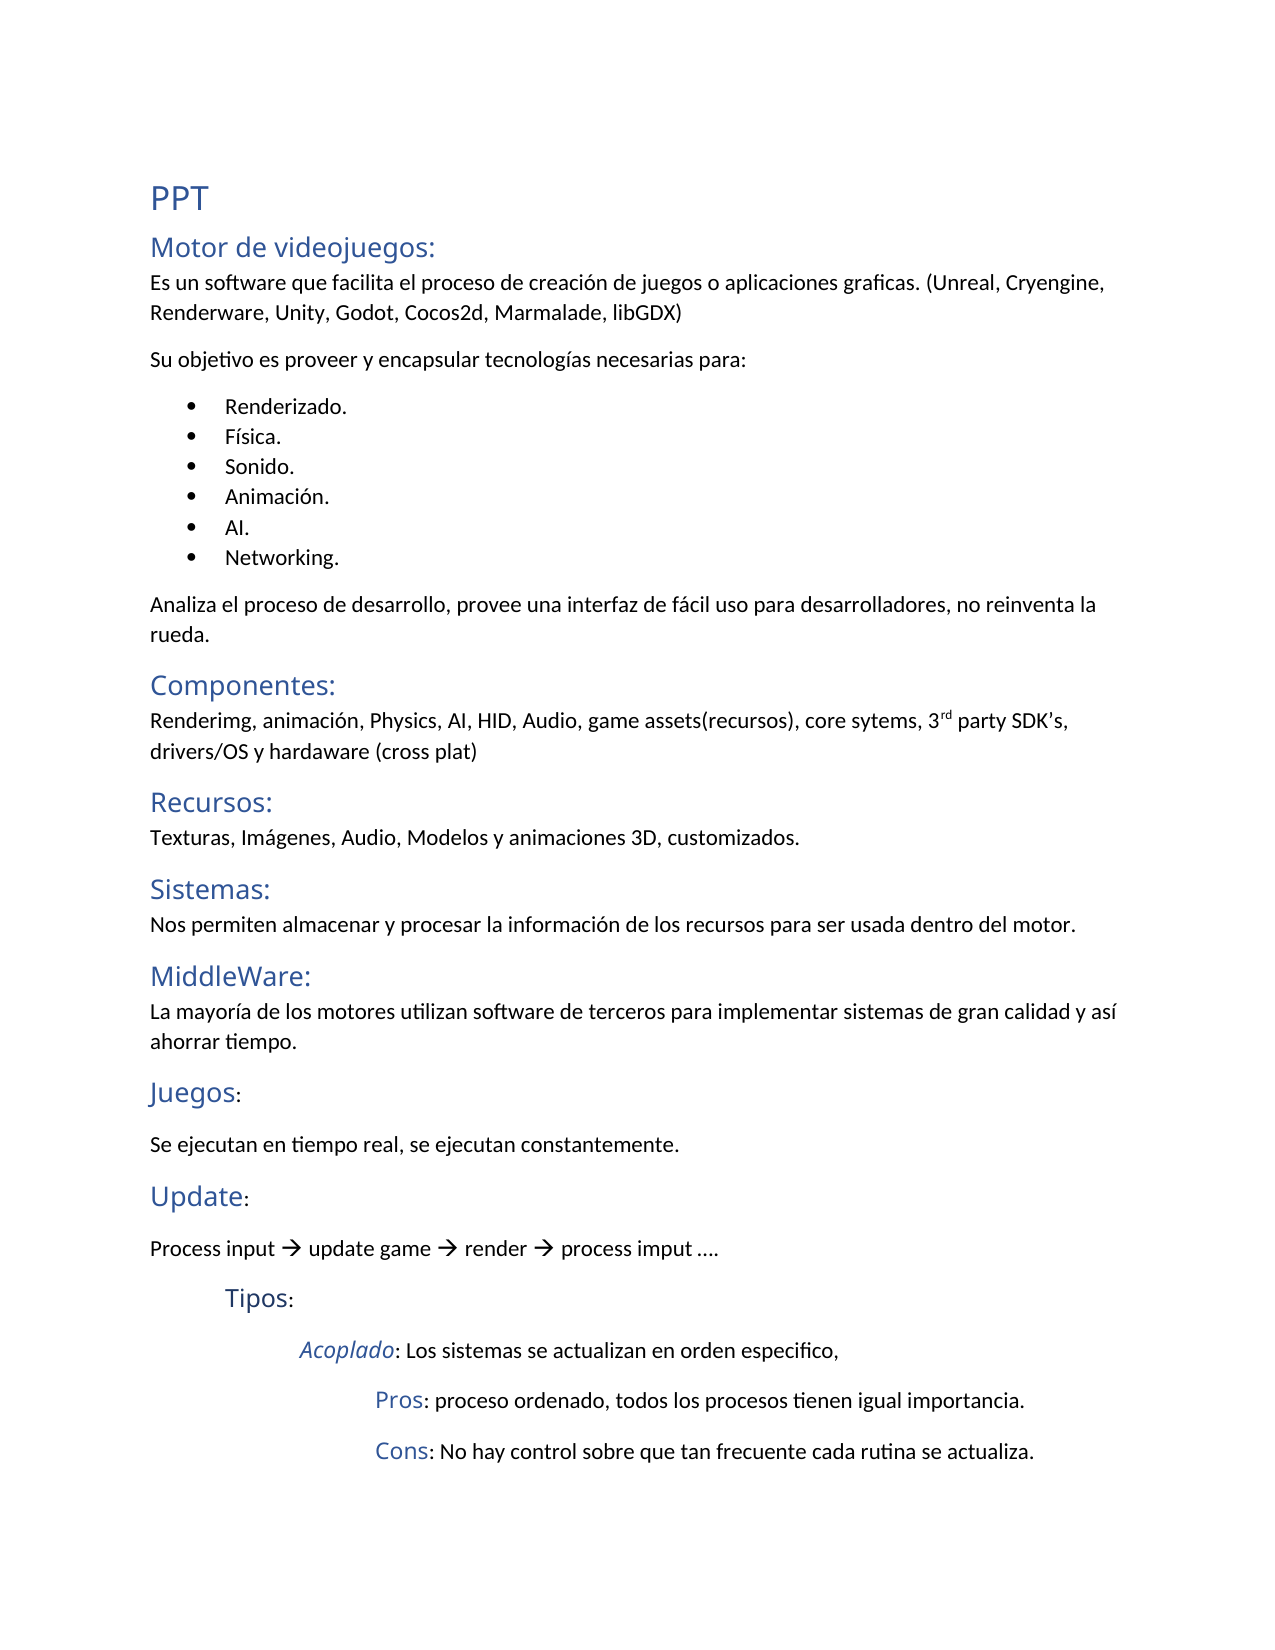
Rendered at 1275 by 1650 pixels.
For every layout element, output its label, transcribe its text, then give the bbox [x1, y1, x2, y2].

text Cons: No hay control sobre que tan frecuente cada rutina se actualiza. [300, 1435, 1125, 1466]
subtitle PPT [150, 175, 1125, 220]
text Tipos: [150, 1281, 1125, 1315]
subtitle Componentes: [150, 667, 1125, 704]
list Sonido. [187, 452, 1125, 480]
list AI. [187, 513, 1125, 541]
subtitle MiddleWare: [150, 957, 1125, 994]
list Networking. [187, 543, 1125, 571]
text Texturas, Imágenes, Audio, Modelos y animaciones 3D, customizados. [150, 823, 1125, 852]
subtitle Sistemas: [150, 870, 1125, 907]
text Update: [150, 1177, 1125, 1214]
text Process input update game render process imput …. [150, 1234, 1125, 1262]
text Analiza el proceso de desarrollo, provee una interfaz de fácil uso para desarrolladores, no reinventa la rueda. [150, 590, 1125, 648]
text Renderimg, animación, Physics, AI, HID, Audio, game assets(recursos), core sytems, 3rd party SDK’s, drivers/OS y hardaware (cross plat) [150, 707, 1125, 765]
text Se ejecutan en tiempo real, se ejecutan constantemente. [150, 1130, 1125, 1158]
subtitle Recursos: [150, 784, 1125, 821]
text Pros: proceso ordenado, todos los procesos tienen igual importancia. [300, 1384, 1125, 1416]
text Su objetivo es proveer y encapsular tecnologías necesarias para: [150, 345, 1125, 373]
list Renderizado. [187, 392, 1125, 420]
subtitle Motor de videojuegos: [150, 228, 1125, 265]
text Nos permiten almacenar y procesar la información de los recursos para ser usada dentro del motor. [150, 910, 1125, 938]
text La mayoría de los motores utilizan software de terceros para implementar sistemas de gran calidad y así ahorrar tiempo. [150, 997, 1125, 1055]
list Animación. [187, 482, 1125, 511]
text Es un software que facilita el proceso de creación de juegos o aplicaciones graficas. (Unreal, Cryengine, Renderware, Unity, Godot, Cocos2d, Marmalade, libGDX) [150, 268, 1125, 326]
text Juegos: [150, 1074, 1125, 1111]
list Física. [187, 422, 1125, 450]
text Acoplado: Los sistemas se actualizan en orden especifico, [225, 1334, 1125, 1365]
